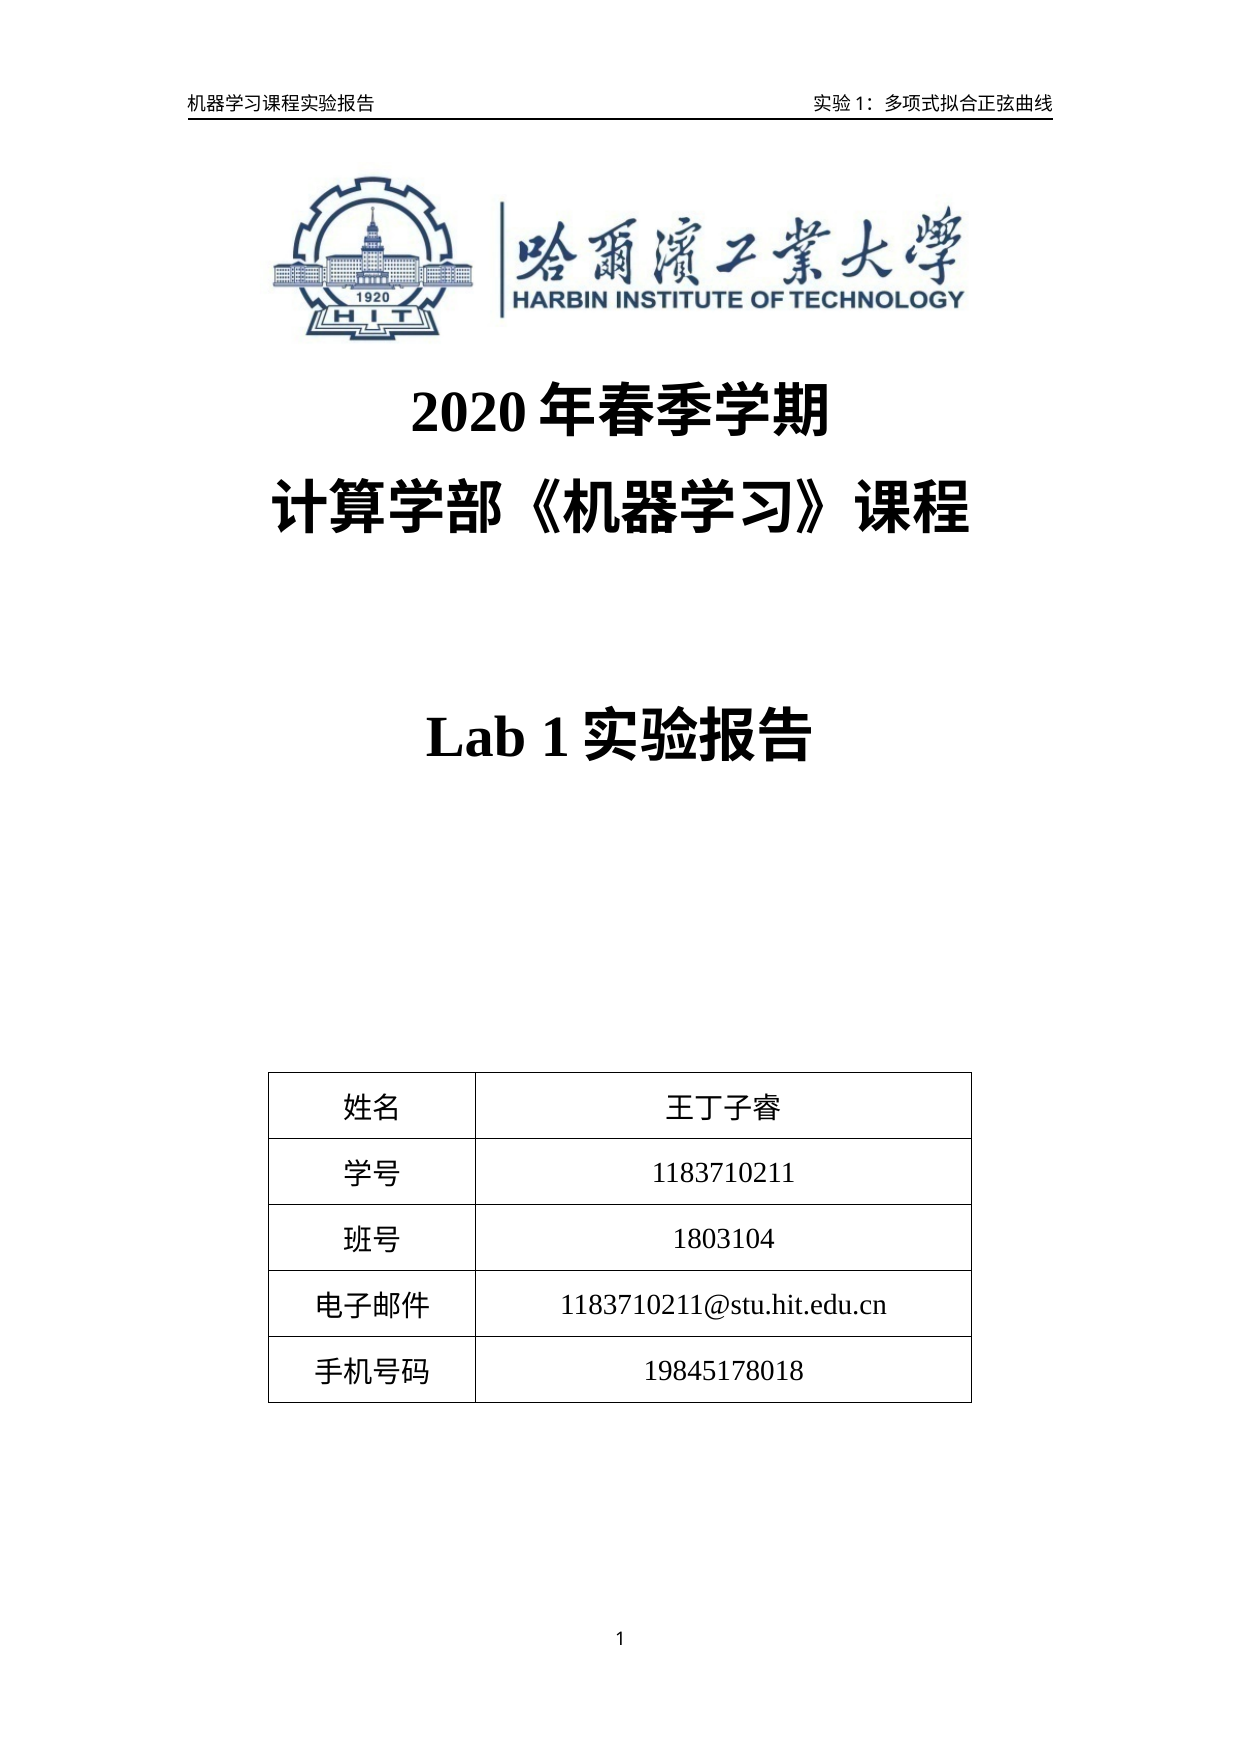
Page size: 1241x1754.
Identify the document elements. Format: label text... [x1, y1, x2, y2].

table_cell 1183710211 [476, 1139, 971, 1204]
picture [259, 162, 981, 356]
table_cell 电子邮件 [269, 1271, 475, 1336]
table_cell 学号 [269, 1139, 475, 1204]
table_cell 1183710211@stu.hit.edu.cn [476, 1271, 971, 1336]
table_cell 手机号码 [269, 1337, 475, 1402]
table_header 姓名 [269, 1073, 475, 1138]
table_header 王丁子睿 [476, 1073, 971, 1138]
text Lab 1实验报告 [187, 682, 1053, 812]
table_cell 19845178018 [476, 1337, 971, 1402]
table_cell 1803104 [476, 1205, 971, 1270]
table_cell 班号 [269, 1205, 475, 1270]
text 2020年春季学期 计算学部《机器学习》课程 [187, 357, 1053, 552]
